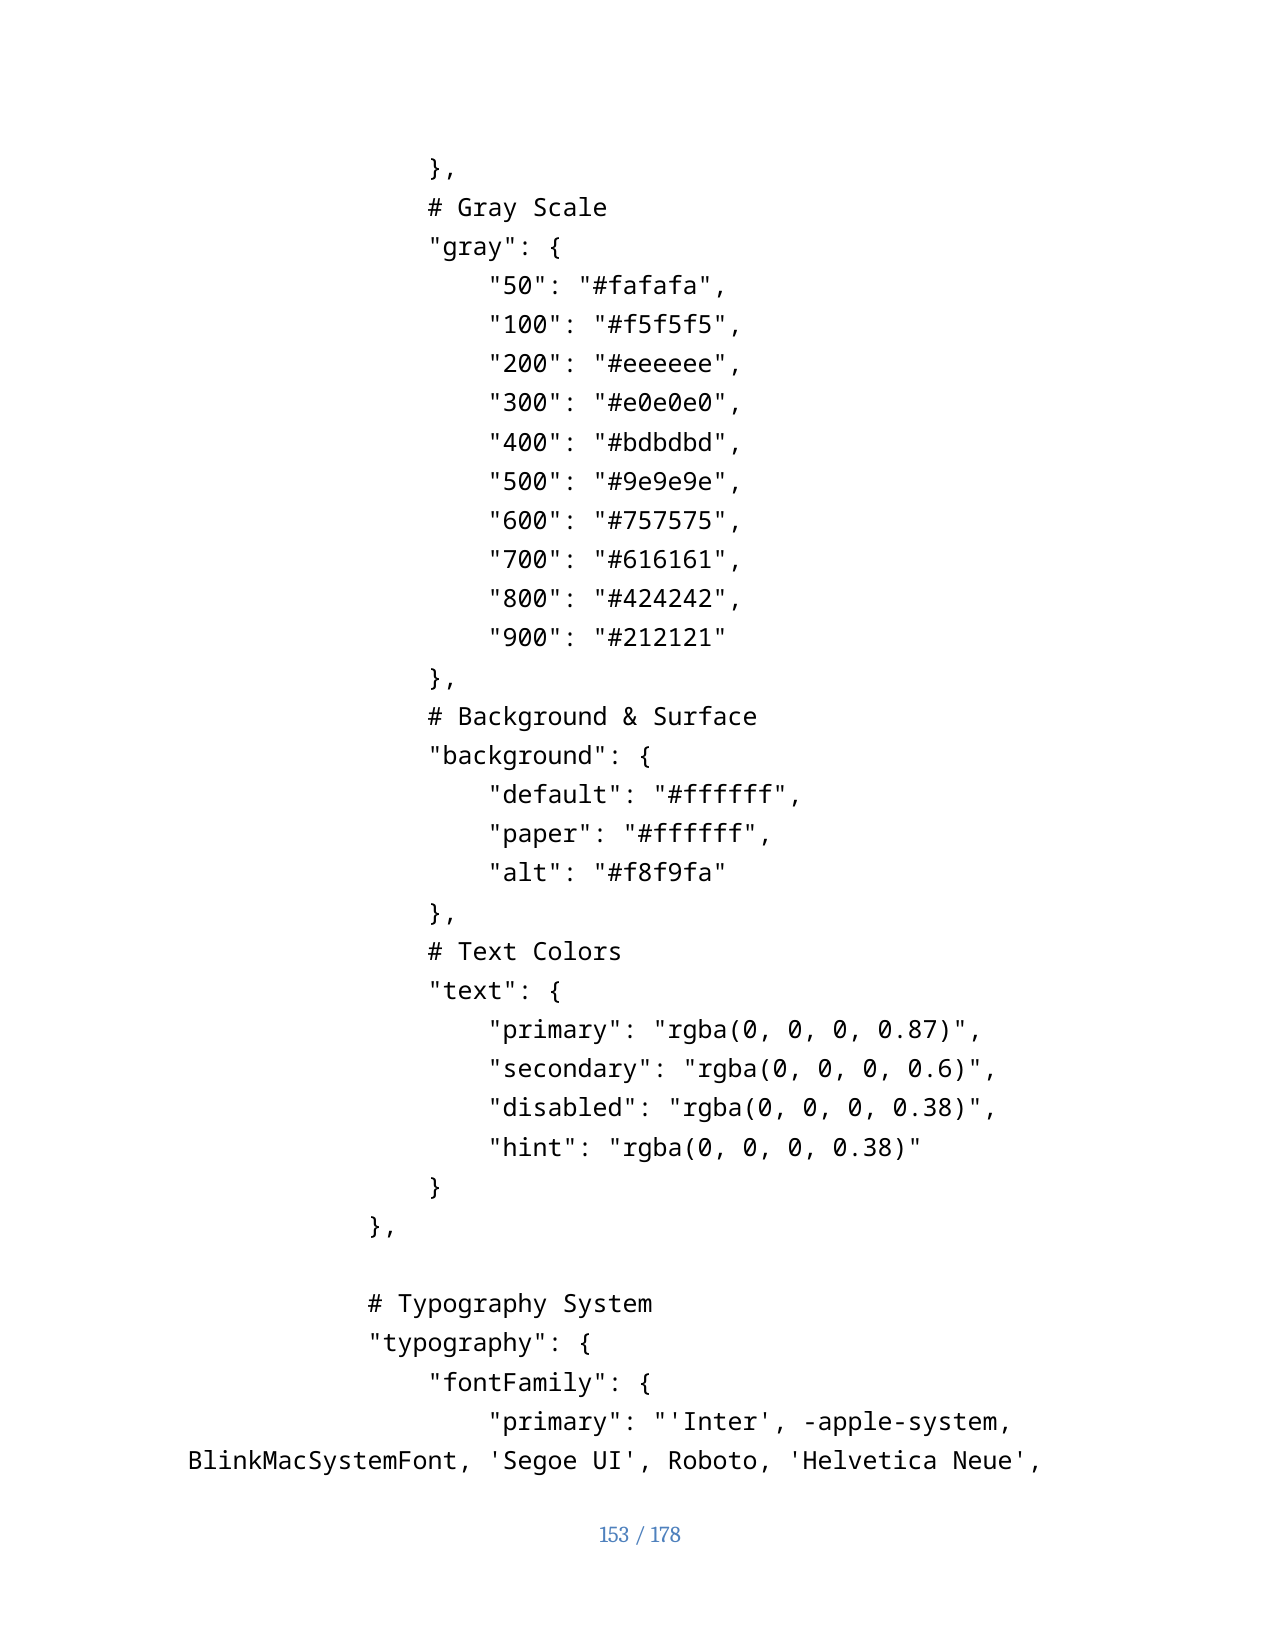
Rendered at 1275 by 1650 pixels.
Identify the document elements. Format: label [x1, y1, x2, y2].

text [187, 150, 1087, 1477]
